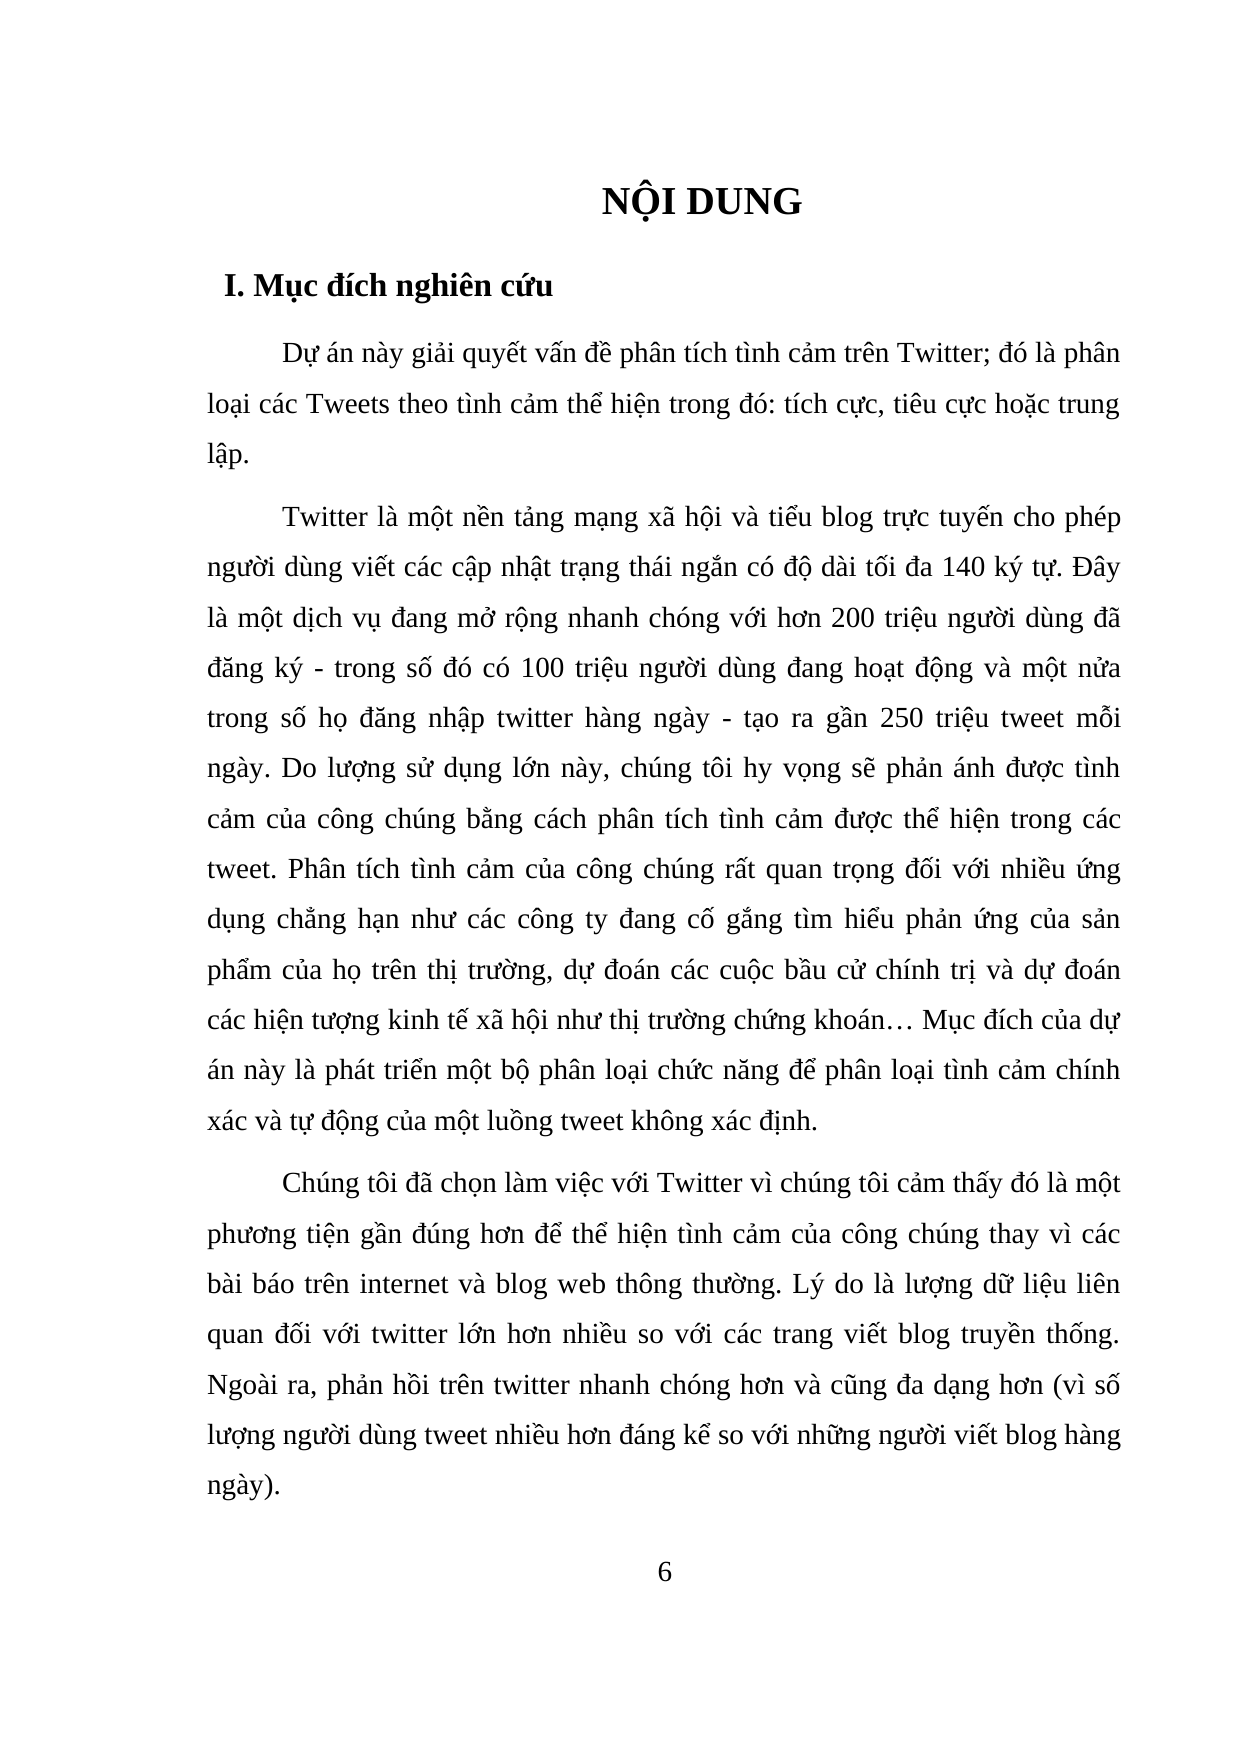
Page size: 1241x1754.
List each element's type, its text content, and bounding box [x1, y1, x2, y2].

subtitle NỘI DUNG [233, 177, 1097, 223]
text Dự án này giải quyết vấn đề phân tích tình cảm trên Twitter; đó là phân loại các Tweets theo tình cảm thể hiện trong đó: tích cực, tiêu cực hoặc trung lập. [207, 336, 1122, 470]
subtitle I. Mục đích nghiên cứu [223, 266, 1122, 304]
text Chúng tôi đã chọn làm việc với Twitter vì chúng tôi cảm thấy đó là một phương tiện gần đúng hơn để thể hiện tình cảm của công chúng thay vì các bài báo trên internet và blog web thông thường. Lý do là lượng dữ liệu liên quan đối với twitter lớn hơn nhiều so với các trang viết blog truyền thống. Ngoài ra, phản hồi trên twitter nhanh chóng hơn và cũng đa dạng hơn (vì số lượng người dùng tweet nhiều hơn đáng kể so với những người viết blog hàng ngày). [207, 1166, 1122, 1501]
text Twitter là một nền tảng mạng xã hội và tiểu blog trực tuyến cho phép người dùng viết các cập nhật trạng thái ngắn có độ dài tối đa 140 ký tự. Đây là một dịch vụ đang mở rộng nhanh chóng với hơn 200 triệu người dùng đã đăng ký - trong số đó có 100 triệu người dùng đang hoạt động và một nửa trong số họ đăng nhập twitter hàng ngày - tạo ra gần 250 triệu tweet mỗi ngày. Do lượng sử dụng lớn này, chúng tôi hy vọng sẽ phản ánh được tình cảm của công chúng bằng cách phân tích tình cảm được thể hiện trong các tweet. Phân tích tình cảm của công chúng rất quan trọng đối với nhiều ứng dụng chẳng hạn như các công ty đang cố gắng tìm hiểu phản ứng của sản phẩm của họ trên thị trường, dự đoán các cuộc bầu cử chính trị và dự đoán các hiện tượng kinh tế xã hội như thị trường chứng khoán… Mục đích của dự án này là phát triển một bộ phân loại chức năng để phân loại tình cảm chính xác và tự động của một luồng tweet không xác định. [207, 499, 1122, 1136]
